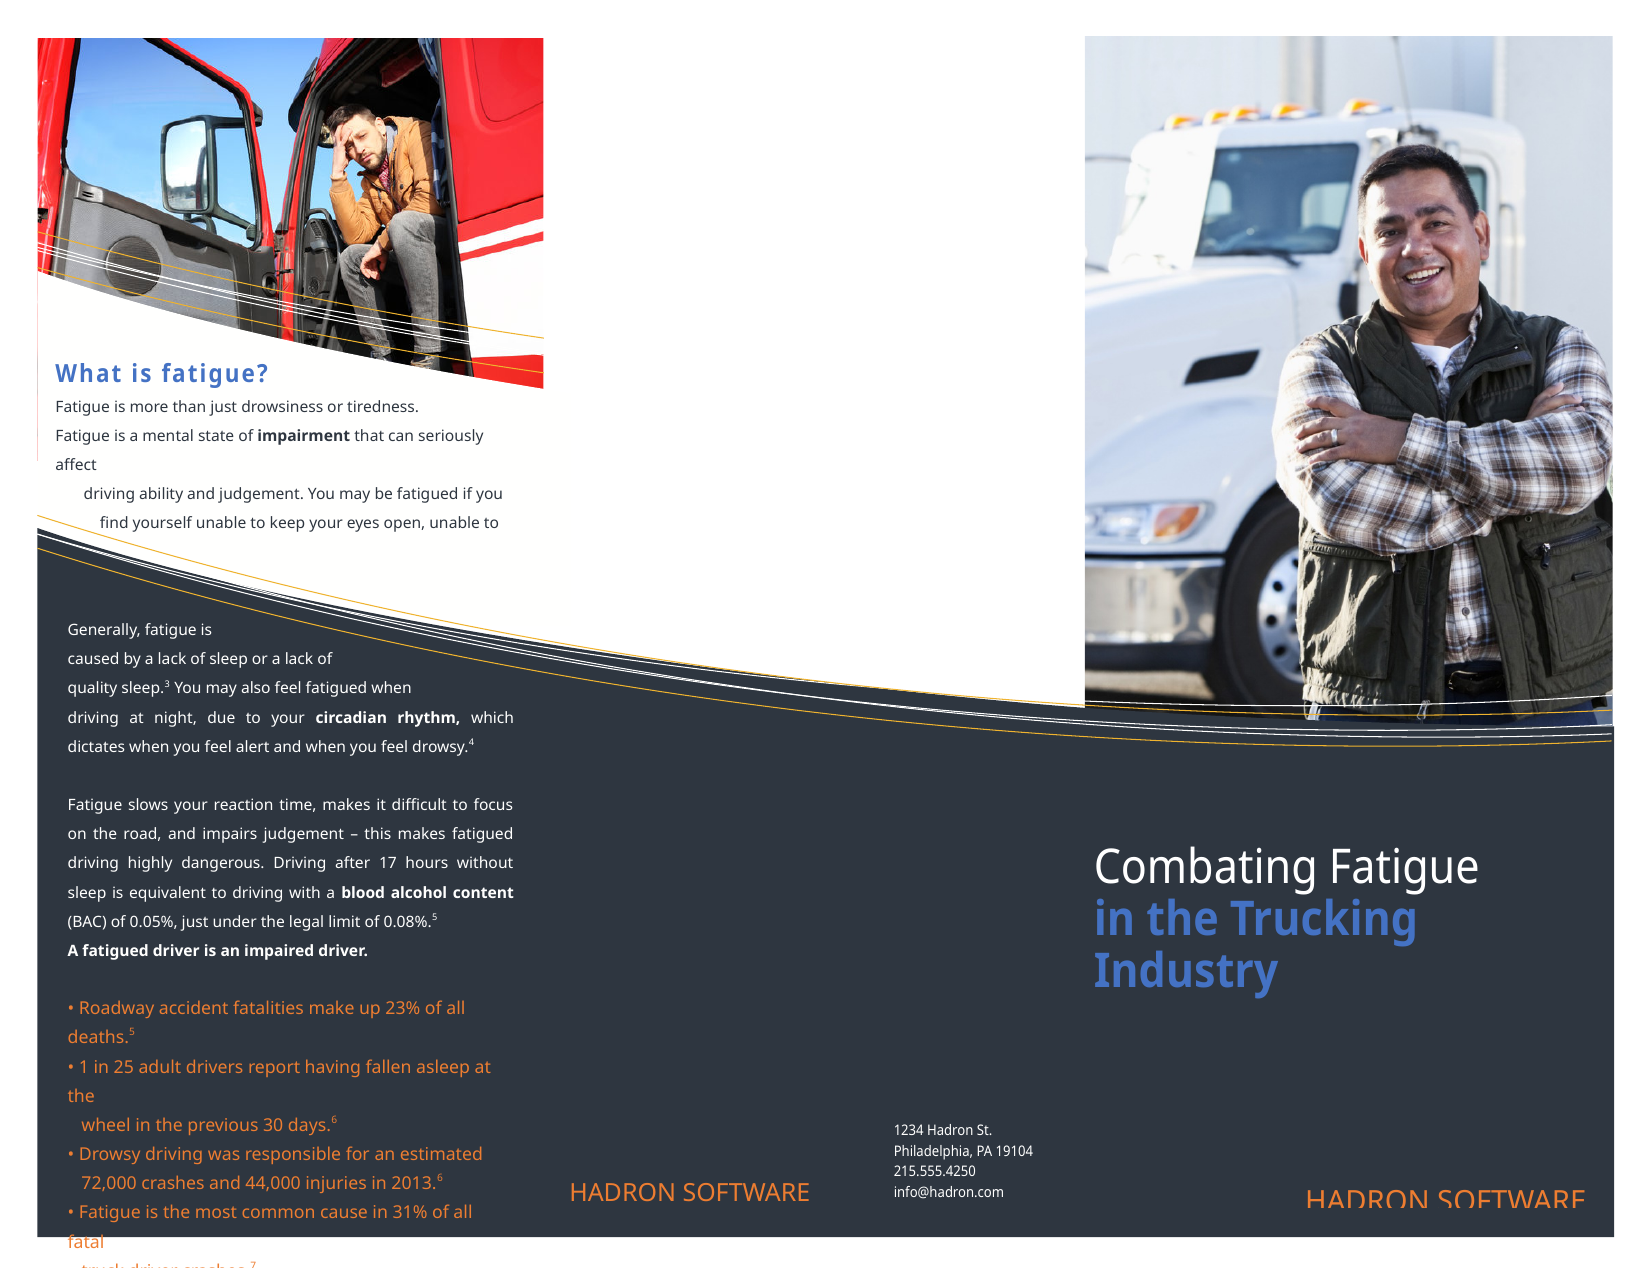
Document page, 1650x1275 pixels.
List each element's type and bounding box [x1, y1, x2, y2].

picture [42, 250, 401, 331]
picture [37, 269, 544, 388]
picture [37, 244, 86, 258]
picture [37, 252, 544, 372]
picture [37, 38, 544, 337]
picture [276, 302, 544, 352]
picture [37, 233, 544, 341]
picture [1084, 36, 1613, 705]
picture [1084, 706, 1613, 726]
picture [1084, 696, 1613, 714]
